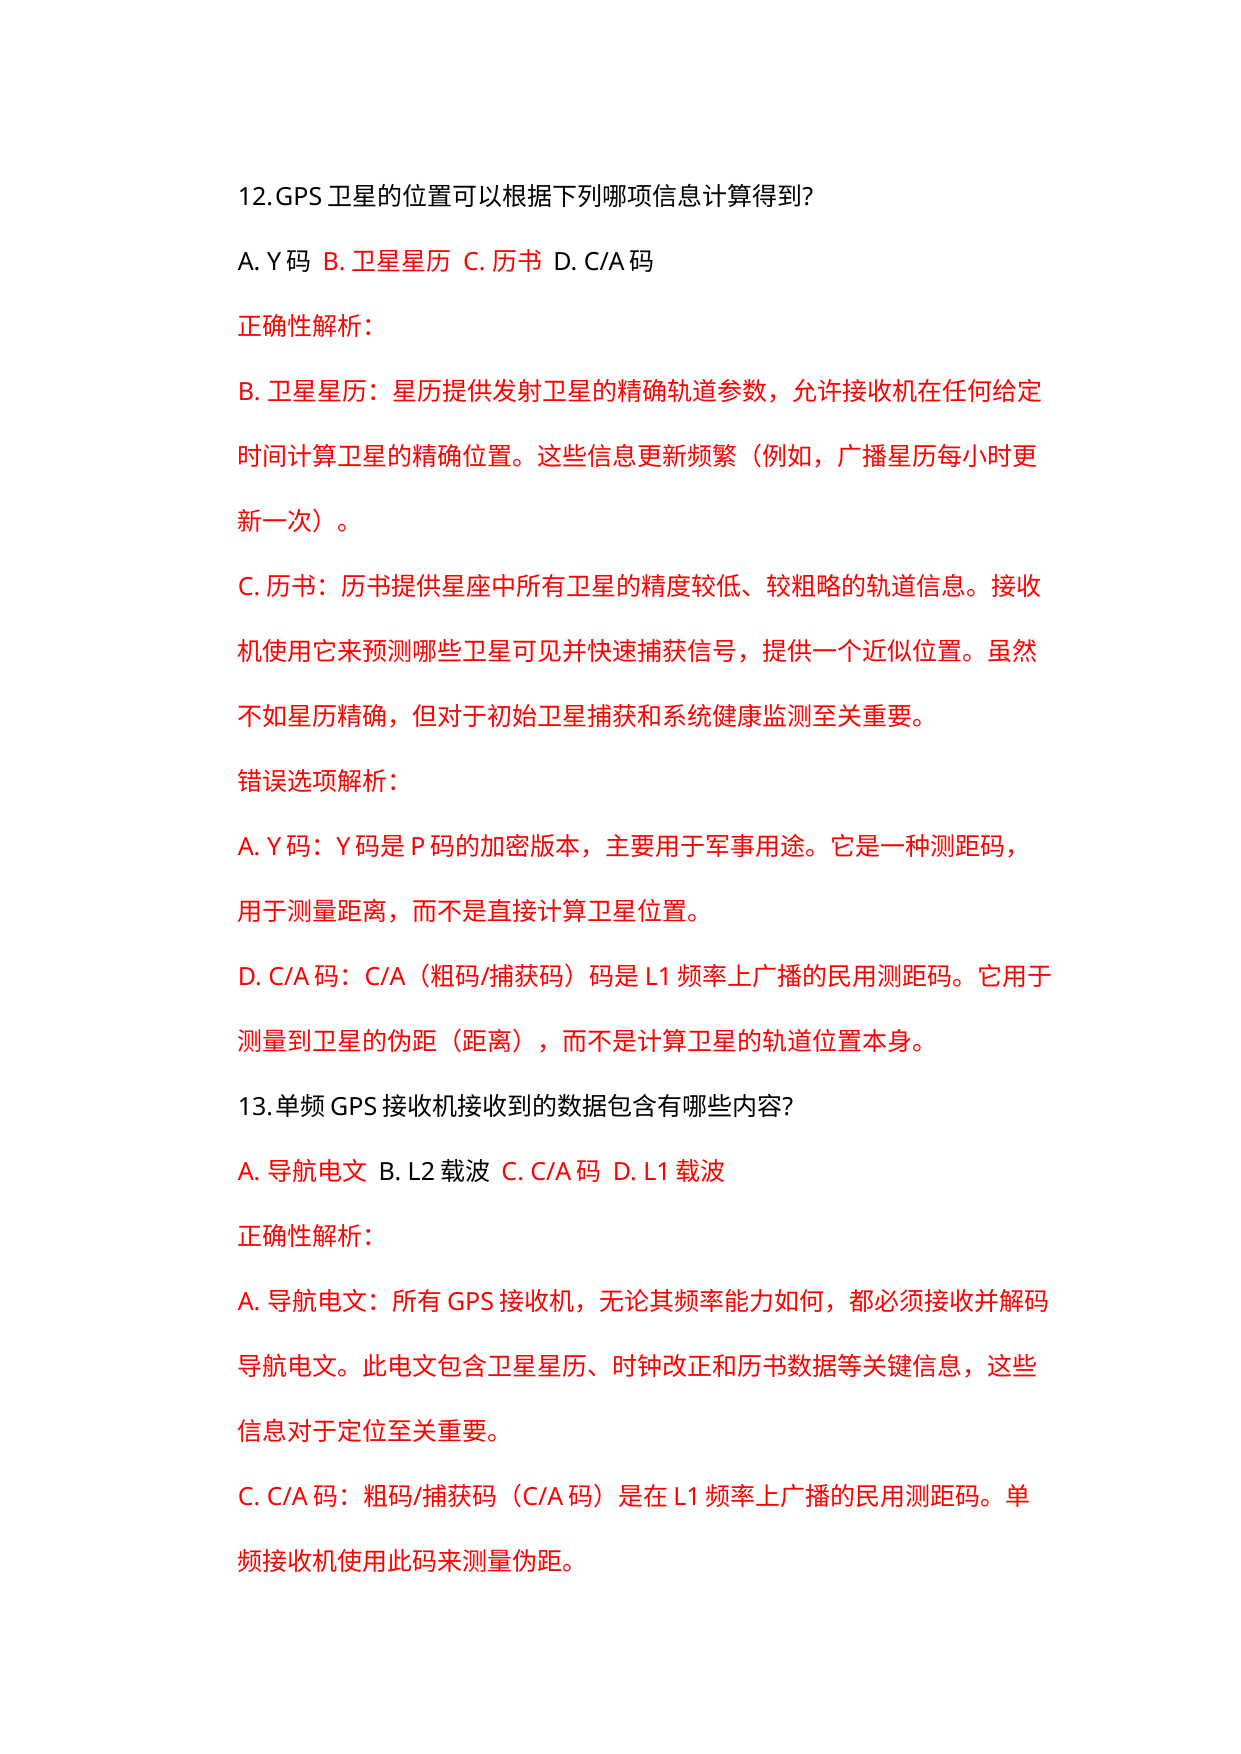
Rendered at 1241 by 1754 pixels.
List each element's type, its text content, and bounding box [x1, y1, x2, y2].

list 正确性解析： [238, 1202, 1053, 1267]
list B. 卫星星历：星历提供发射卫星的精确轨道参数，允许接收机在任何给定时间计算卫星的精确位置。这些信息更新频繁（例如，广播星历每小时更新一次）。 [238, 357, 1053, 552]
list Y码 B. 卫星星历 C. 历书 D. C/A码 [187, 227, 1053, 292]
list GPS卫星的位置可以根据下列哪项信息计算得到? [187, 162, 1053, 227]
list 错误选项解析： [238, 747, 1053, 812]
list 导航电文 B. L2载波 C. C/A码 D. L1载波 [187, 1137, 1053, 1202]
list A. Y码：Y码是P码的加密版本，主要用于军事用途。它是一种测距码，用于测量距离，而不是直接计算卫星位置。 [238, 812, 1053, 942]
list 单频GPS接收机接收到的数据包含有哪些内容? [187, 1072, 1053, 1137]
list D. C/A码：C/A（粗码/捕获码）码是L1频率上广播的民用测距码。它用于测量到卫星的伪距（距离），而不是计算卫星的轨道位置本身。 [238, 942, 1053, 1072]
list C. 历书：历书提供星座中所有卫星的精度较低、较粗略的轨道信息。接收机使用它来预测哪些卫星可见并快速捕获信号，提供一个近似位置。虽然不如星历精确，但对于初始卫星捕获和系统健康监测至关重要。 [238, 552, 1053, 747]
list C. C/A码：粗码/捕获码（C/A码）是在L1频率上广播的民用测距码。单频接收机使用此码来测量伪距。 [238, 1462, 1053, 1592]
list A. 导航电文：所有GPS接收机，无论其频率能力如何，都必须接收并解码导航电文。此电文包含卫星星历、时钟改正和历书数据等关键信息，这些信息对于定位至关重要。 [238, 1267, 1053, 1462]
list 正确性解析： [238, 292, 1053, 357]
